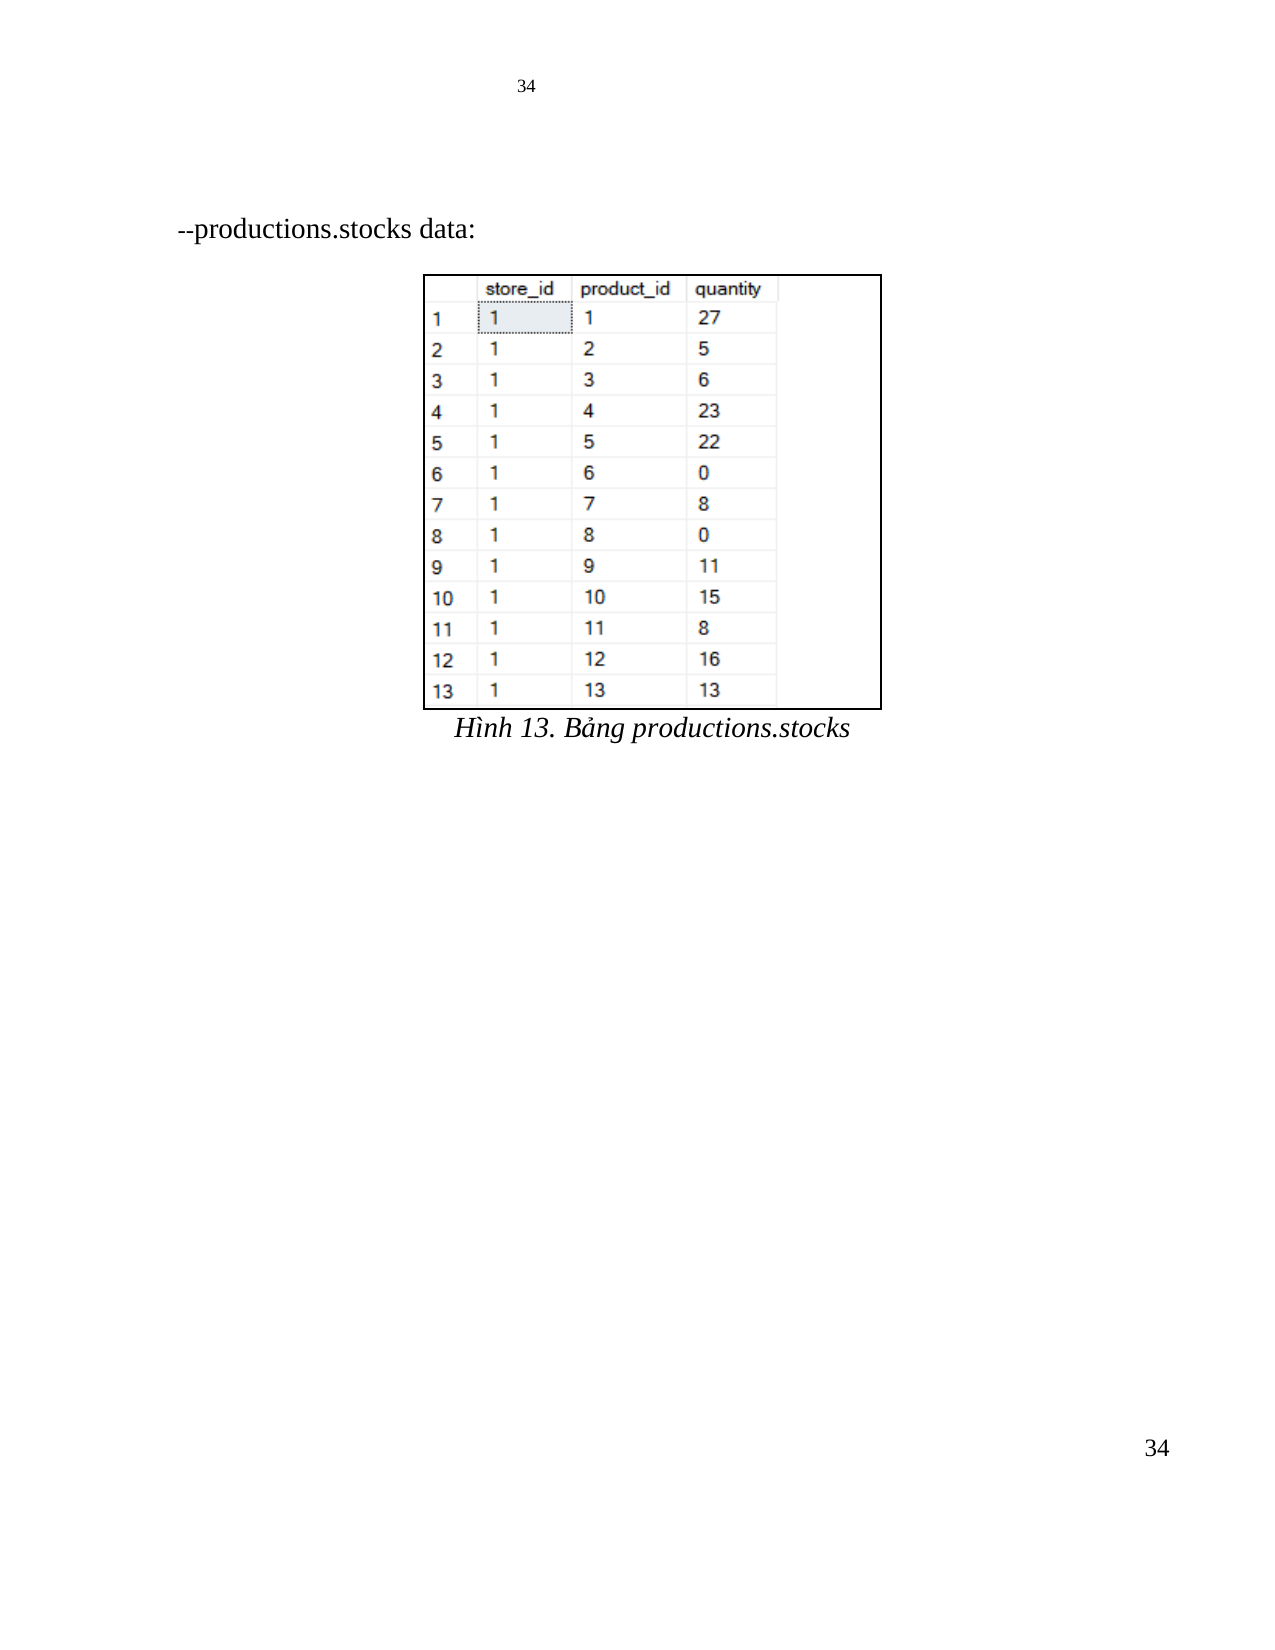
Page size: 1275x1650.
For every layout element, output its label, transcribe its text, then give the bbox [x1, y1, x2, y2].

text Hình 13. Bảng productions.stocks [177, 710, 1127, 743]
text --productions.stocks data: [177, 212, 1127, 245]
picture [425, 276, 880, 708]
